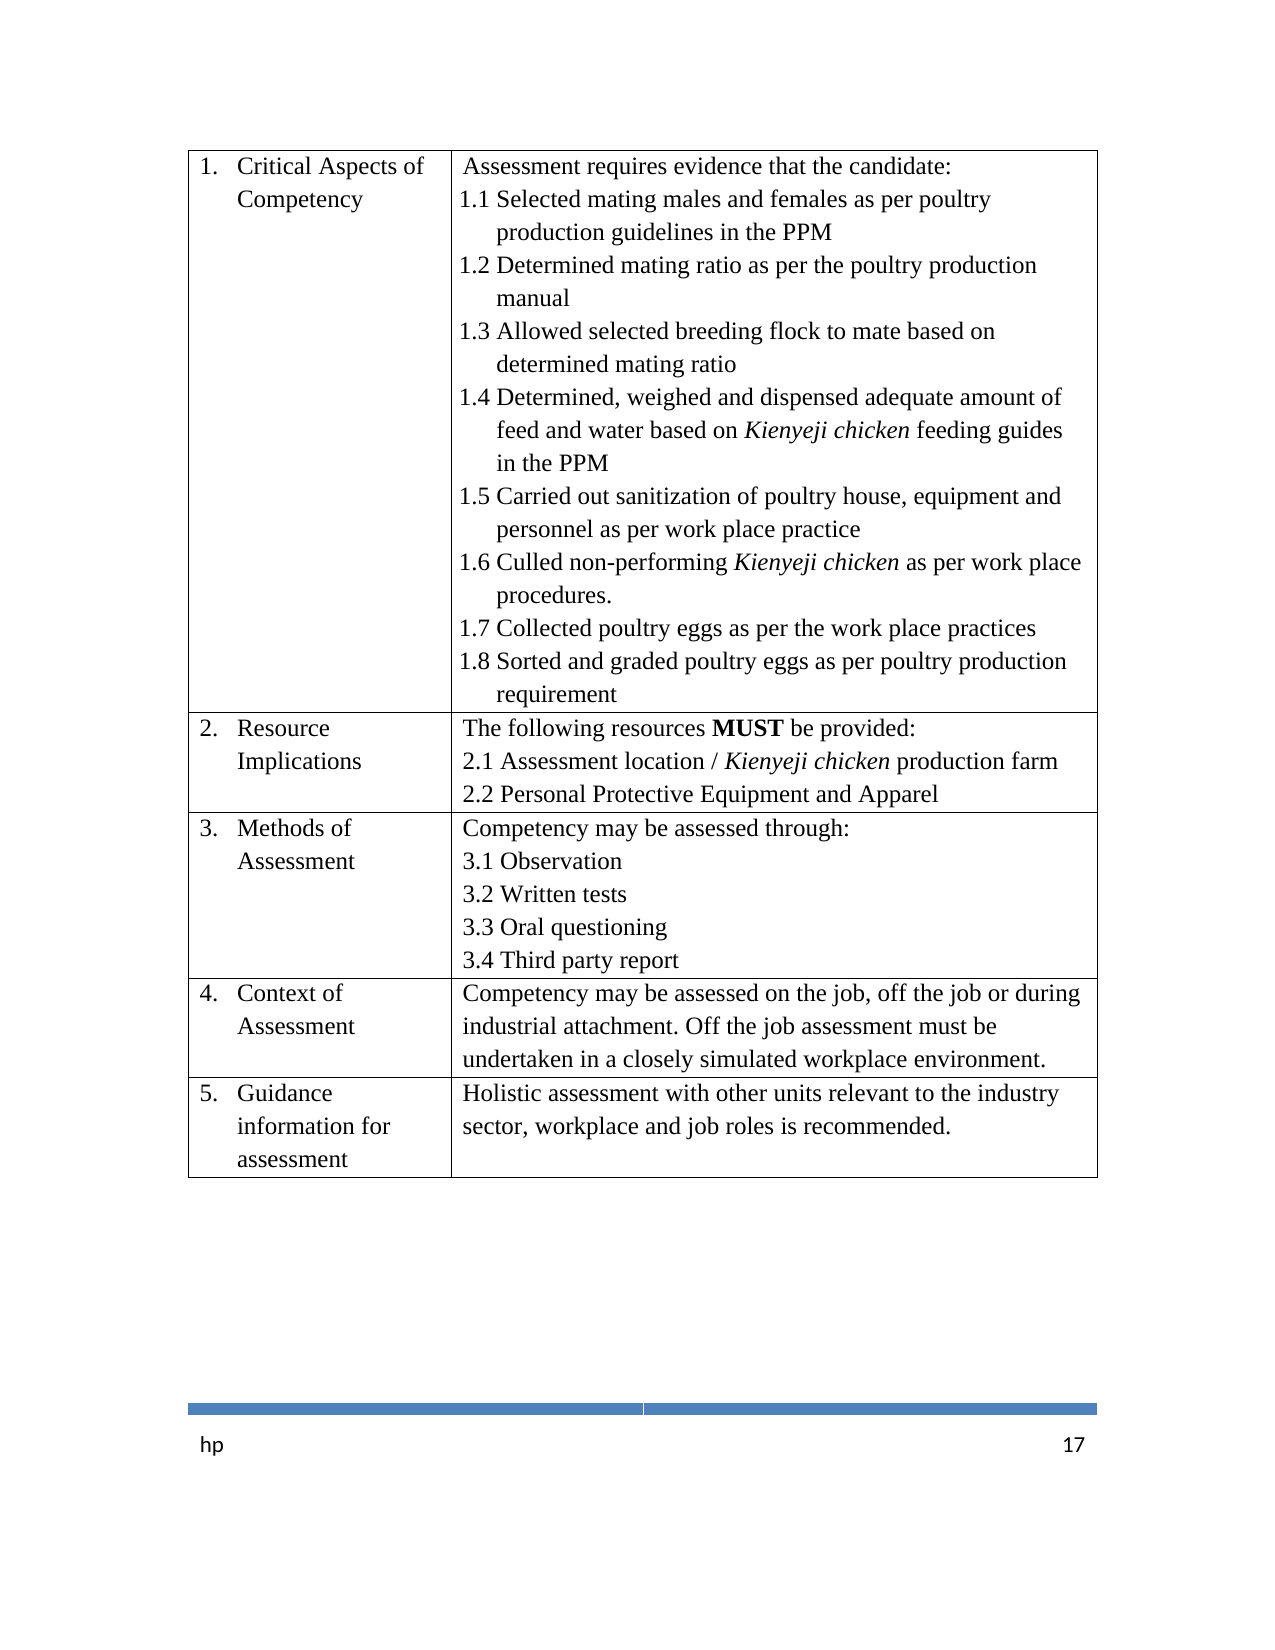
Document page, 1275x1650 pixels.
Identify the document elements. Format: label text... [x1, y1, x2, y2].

table_header Critical Aspects of Competency [189, 151, 451, 712]
table_cell Competency may be assessed on the job, off the job or during industrial attachment. Off the job assessment must be undertaken in a closely simulated workplace environment. [452, 979, 1097, 1077]
table_cell The following resources MUST be provided: Assessment location / Kienyeji chicken production farm Personal Protective Equipment and Apparel [452, 713, 1097, 812]
table_cell Methods of Assessment [189, 813, 451, 977]
table_cell Guidance information for assessment [189, 1078, 451, 1177]
table_cell Context of Assessment [189, 979, 451, 1077]
table_cell Competency may be assessed through: Observation Written tests Oral questioning Third party report [452, 813, 1097, 977]
table_cell Holistic assessment with other units relevant to the industry sector, workplace and job roles is recommended. [452, 1078, 1097, 1177]
table_cell Resource Implications [189, 713, 451, 812]
table_header Assessment requires evidence that the candidate: Selected mating males and females as per poultry production guidelines in the PPM Determined mating ratio as per the poultry production manual Allowed selected breeding flock to mate based on determined mating ratio Determined, weighed and dispensed adequate amount of feed and water based on Kienyeji chicken feeding guides in the PPM Carried out sanitization of poultry house, equipment and personnel as per work place practice Culled non-performing Kienyeji chicken as per work place procedures. Collected poultry eggs as per the work place practices Sorted and graded poultry eggs as per poultry production requirement [452, 151, 1097, 712]
